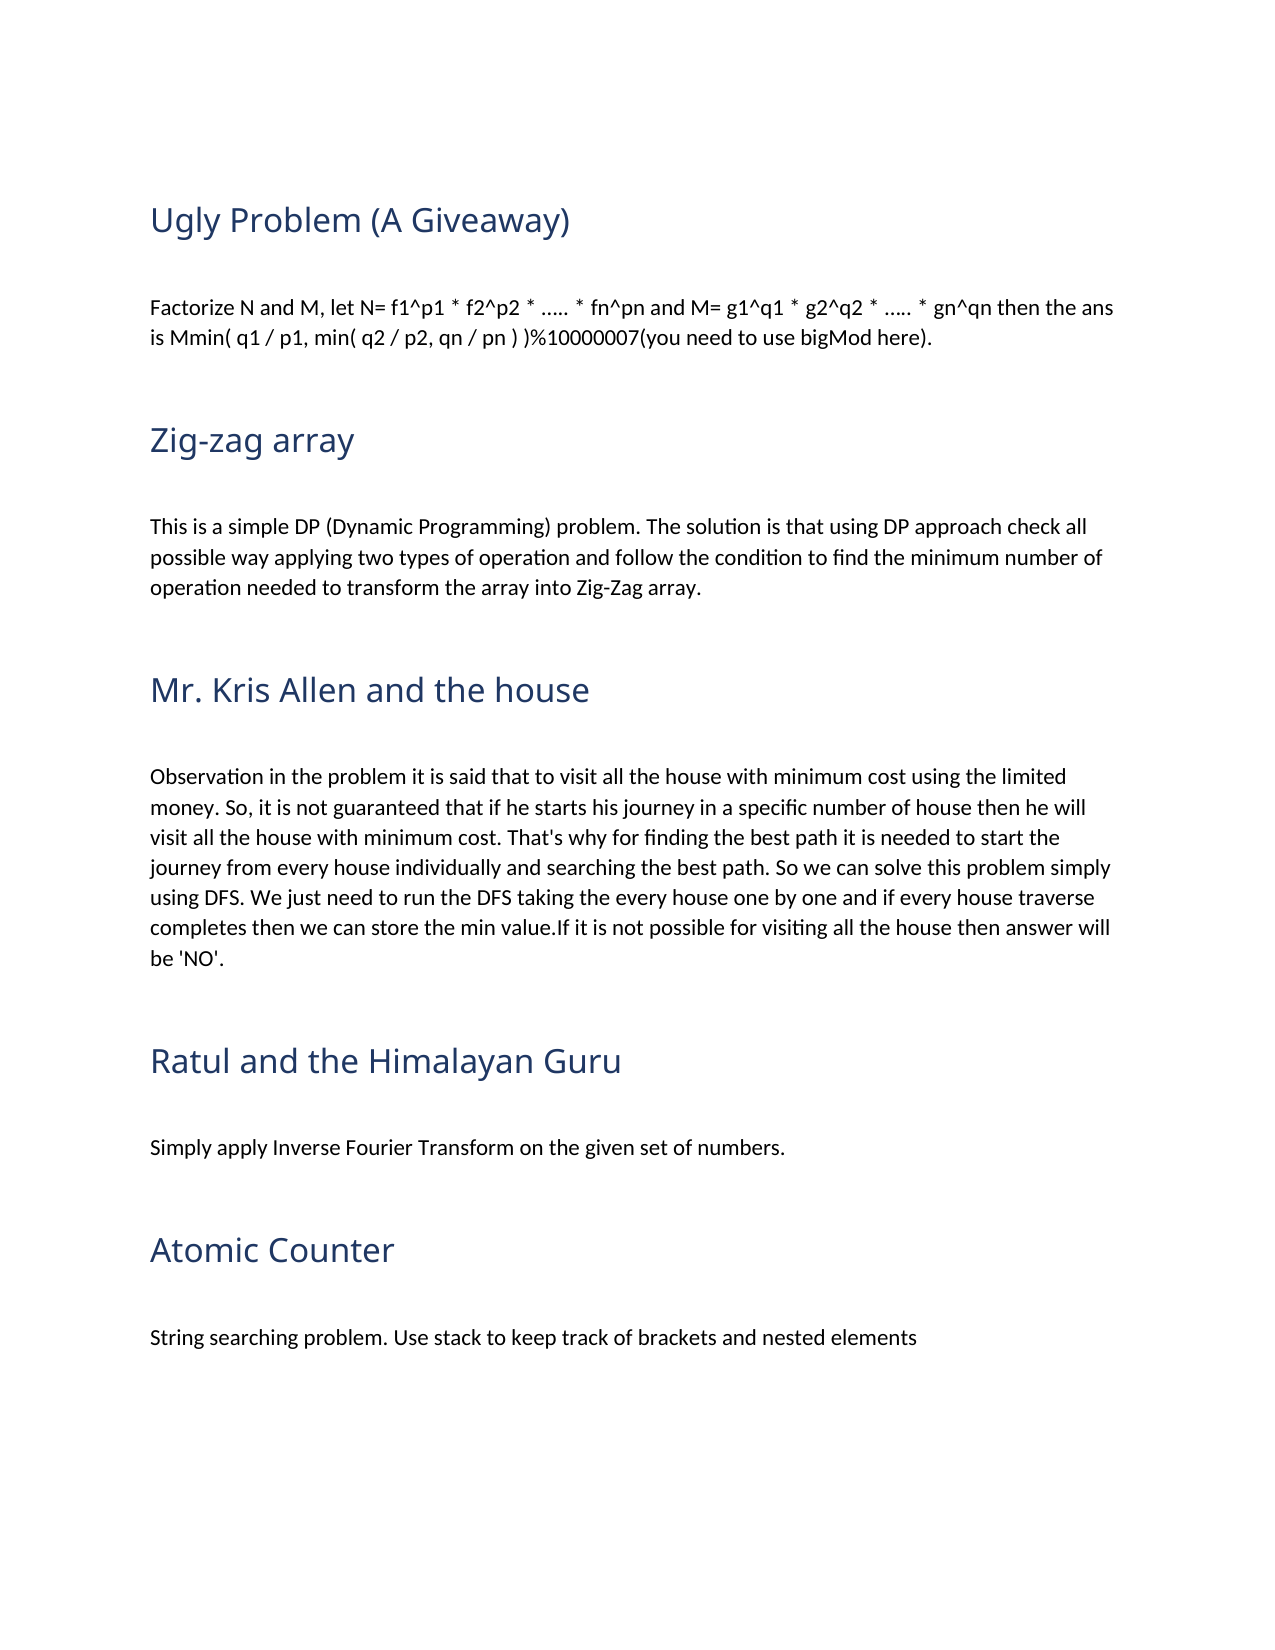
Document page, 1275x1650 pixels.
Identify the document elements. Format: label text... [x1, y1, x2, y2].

text String searching problem. Use stack to keep track of brackets and nested elements [150, 1323, 1125, 1351]
subtitle Ratul and the Himalayan Guru [150, 1037, 1125, 1083]
text This is a simple DP (Dynamic Programming) problem. The solution is that using DP approach check all possible way applying two types of operation and follow the condition to find the minimum number of operation needed to transform the array into Zig-Zag array. [150, 512, 1125, 601]
subtitle Mr. Kris Allen and the house [150, 667, 1125, 712]
subtitle Atomic Counter [150, 1227, 1125, 1272]
subtitle Ugly Problem (A Giveaway) [150, 197, 1125, 242]
subtitle Zig-zag array [150, 417, 1125, 462]
text Simply apply Inverse Fourier Transform on the given set of numbers. [150, 1133, 1125, 1161]
text Observation in the problem it is said that to visit all the house with minimum cost using the limited money. So, it is not guaranteed that if he starts his journey in a specific number of house then he will visit all the house with minimum cost. That's why for finding the best path it is needed to start the journey from every house individually and searching the best path. So we can solve this problem simply using DFS. We just need to run the DFS taking the every house one by one and if every house traverse completes then we can store the min value.If it is not possible for visiting all the house then answer will be 'NO'. [150, 762, 1125, 972]
text Factorize N and M, let N= f1^p1 * f2^p2 * ….. * fn^pn and M= g1^q1 * g2^q2 * ….. * gn^qn then the ans is Mmin( q1 / p1, min( q2 / p2, qn / pn ) )%10000007(you need to use bigMod here). [150, 293, 1125, 351]
